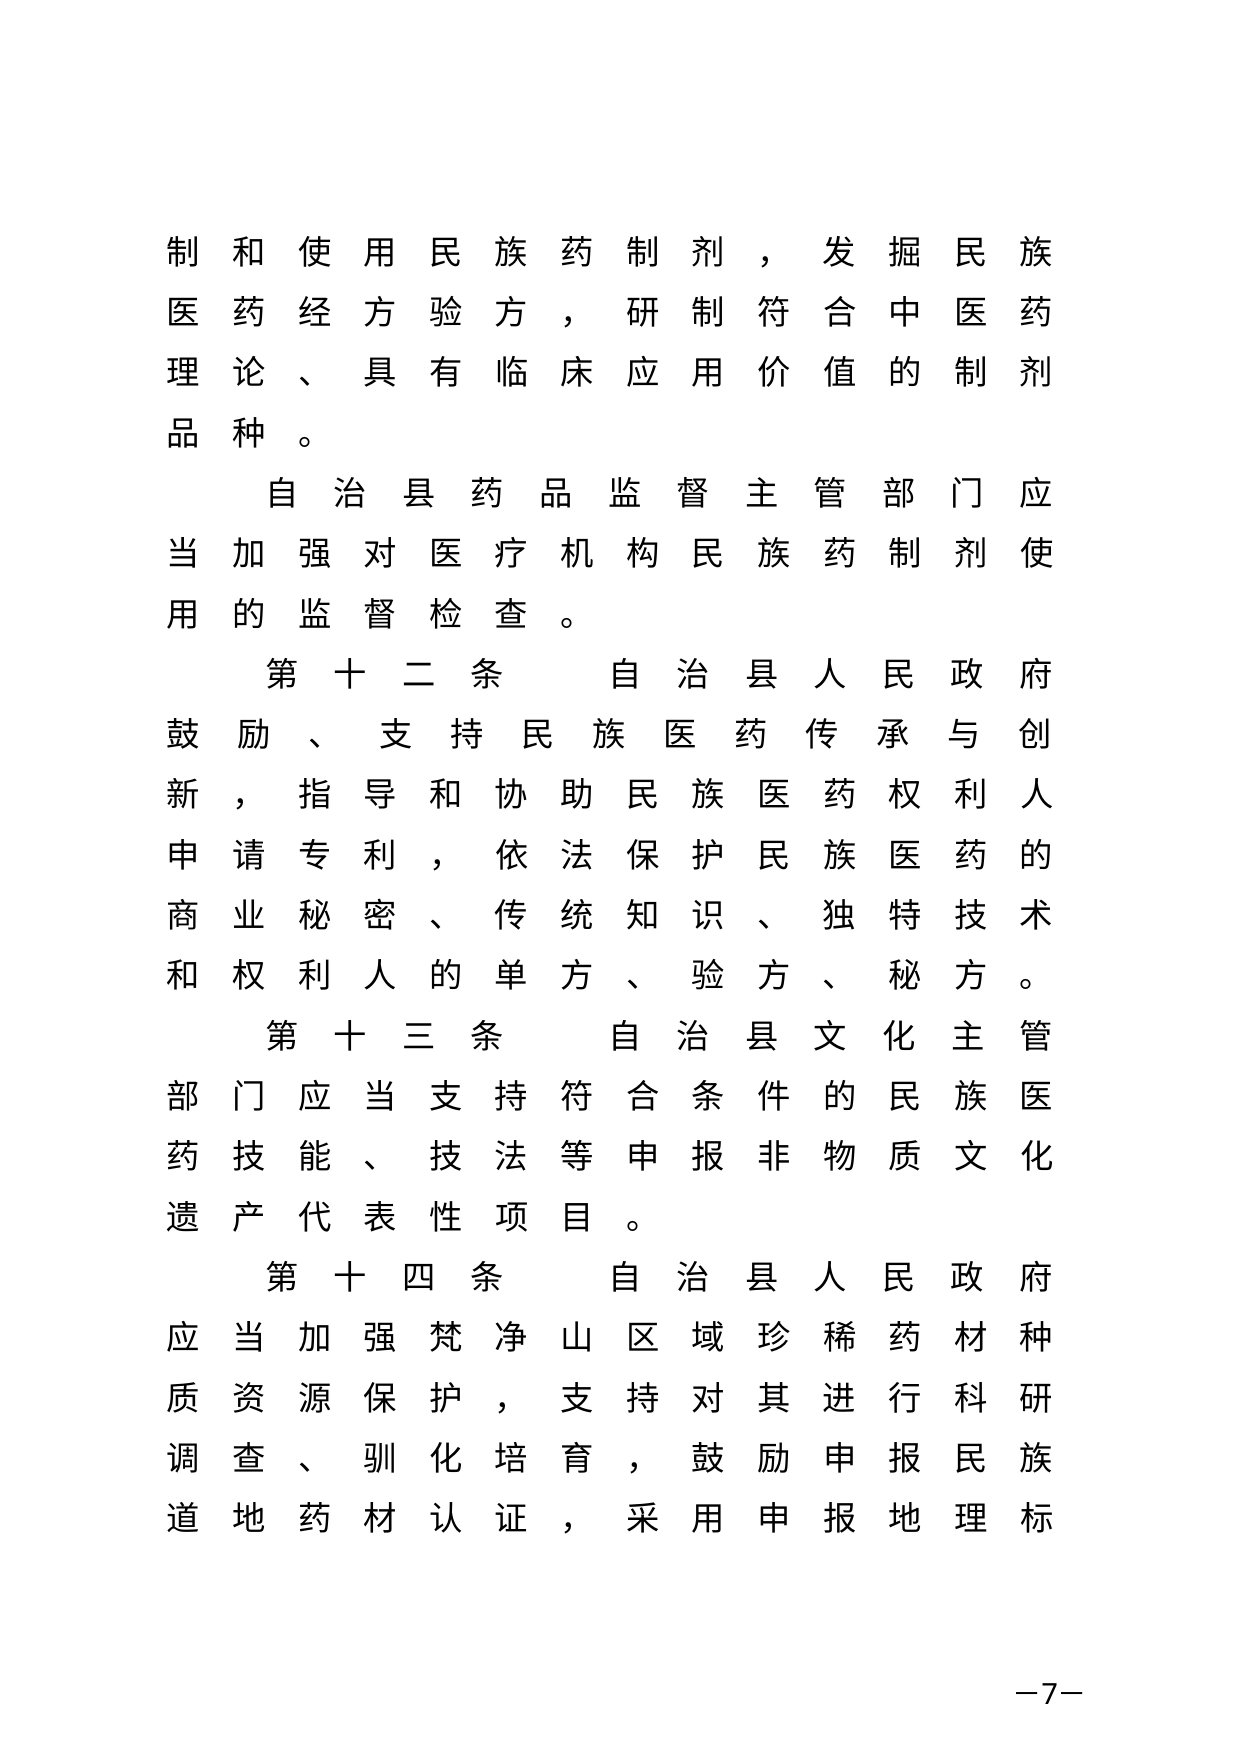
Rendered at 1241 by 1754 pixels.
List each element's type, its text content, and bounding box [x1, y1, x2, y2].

text 第十二条 自治县人民政府鼓励、支持民族医药传承与创新，指导和协助民族医药权利人申请专利，依法保护民族医药的商业秘密、传统知识、独特技术和权利人的单方、验方、秘方。 [167, 642, 1085, 1003]
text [167, 1245, 1085, 1546]
text 第十三条 自治县文化主管部门应当支持符合条件的民族医药技能、技法等申报非物质文化遗产代表性项目。 [167, 1003, 1085, 1245]
text 自治县药品监督主管部门应当加强对医疗机构民族药制剂使用的监督检查。 [167, 461, 1085, 642]
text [167, 219, 1085, 461]
